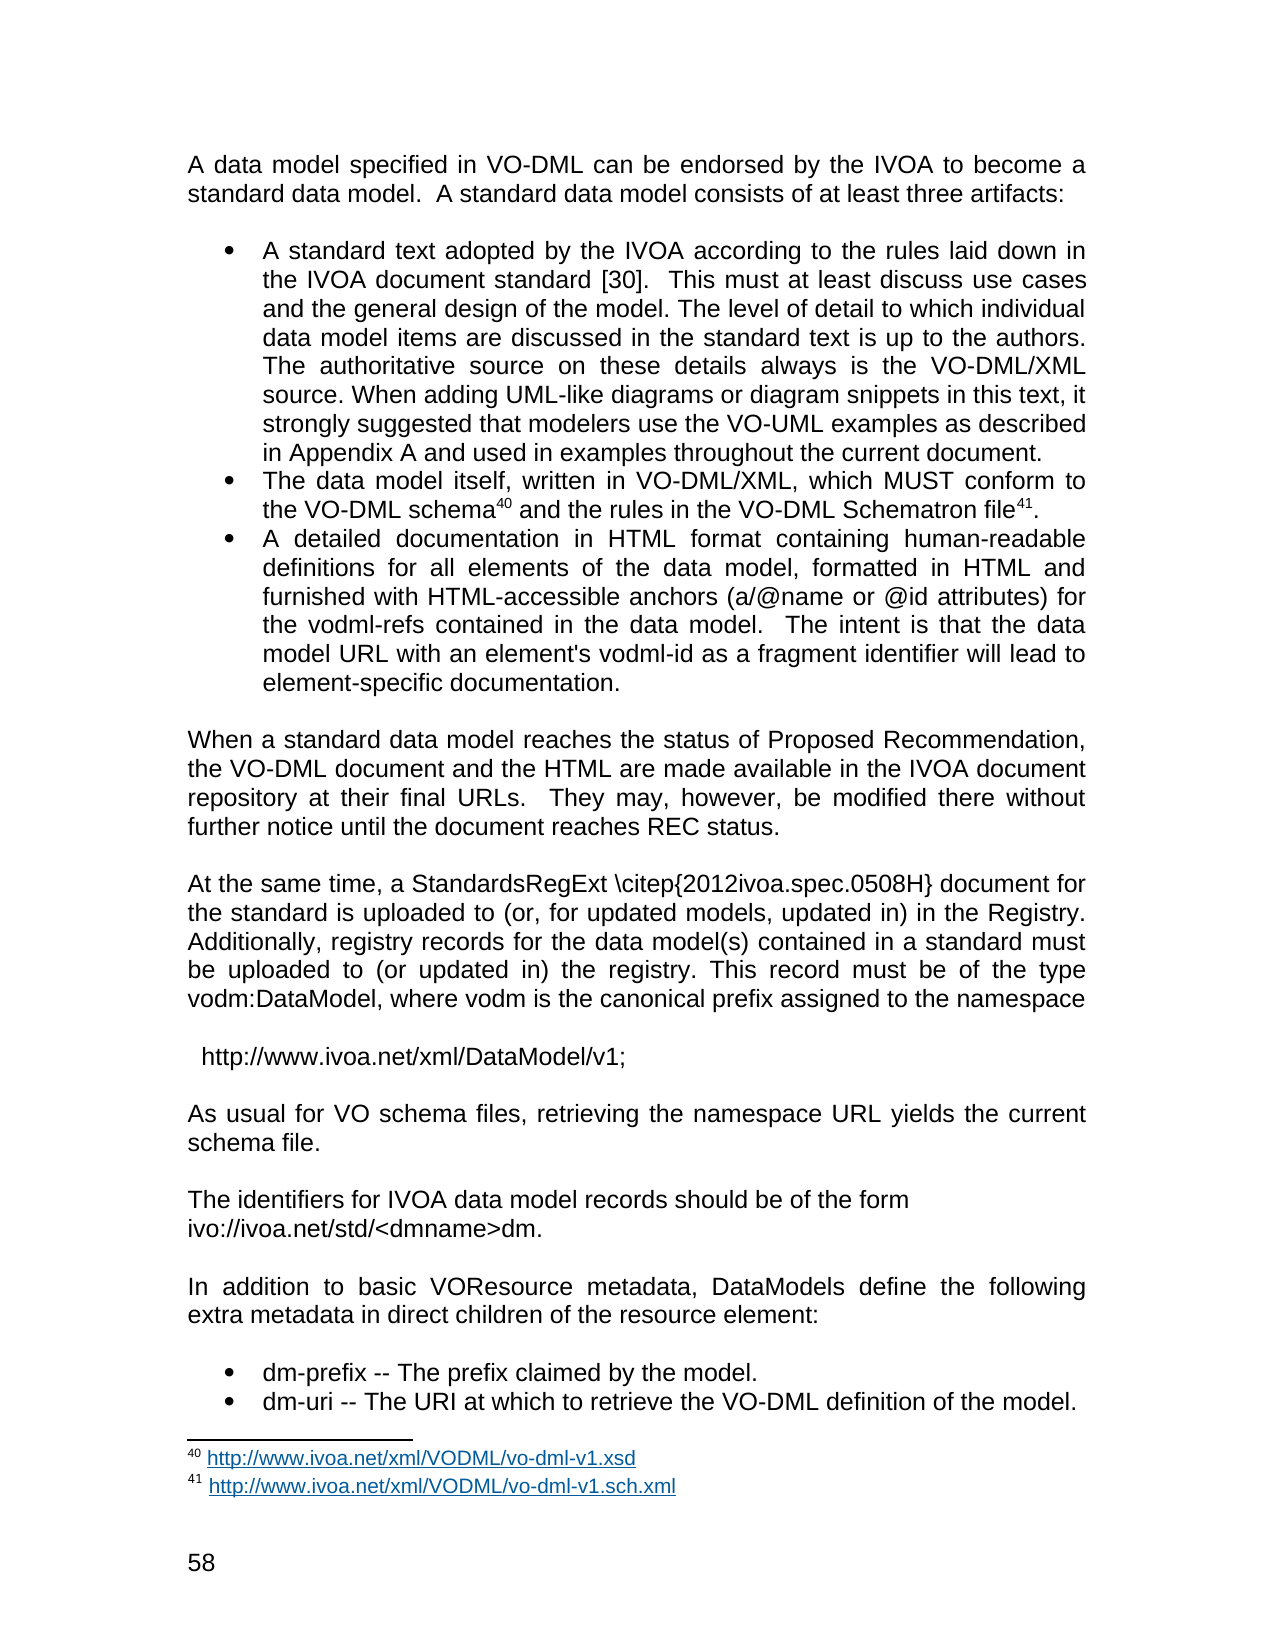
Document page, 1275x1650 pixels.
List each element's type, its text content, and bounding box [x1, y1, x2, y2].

text As usual for VO schema files, retrieving the namespace URL yields the current schema file. [187, 1099, 1087, 1157]
text http://www.ivoa.net/xml/DataModel/v1; [187, 1042, 1087, 1070]
text At the same time, a StandardsRegExt \citep{2012ivoa.spec.0508H} document for the standard is uploaded to (or, for updated models, updated in) in the Registry. Additionally, registry records for the data model(s) contained in a standard must be uploaded to (or updated in) the registry. This record must be of the type vodm:DataModel, where vodm is the canonical prefix assigned to the namespace [187, 869, 1087, 1013]
list dm-uri -- The URI at which to retrieve the VO-DML definition of the model. [225, 1387, 1087, 1416]
list The data model itself, written in VO-DML/XML, which MUST conform to the VO-DML schema and the rules in the VO-DML Schematron file. [225, 466, 1087, 524]
text ivo://ivoa.net/std/<dmname>dm. [187, 1214, 1087, 1243]
list dm-prefix -- The prefix claimed by the model. [225, 1358, 1087, 1387]
list A detailed documentation in HTML format containing human-readable definitions for all elements of the data model, formatted in HTML and furnished with HTML-accessible anchors (a/@name or @id attributes) for the vodml-refs contained in the data model. The intent is that the data model URL with an element's vodml-id as a fragment identifier will lead to element-specific documentation. [225, 524, 1087, 697]
text When a standard data model reaches the status of Proposed Recommendation, the VO-DML document and the HTML are made available in the IVOA document repository at their final URLs. They may, however, be modified there without further notice until the document reaches REC status. [187, 725, 1087, 840]
text The identifiers for IVOA data model records should be of the form [187, 1185, 1087, 1214]
list A standard text adopted by the IVOA according to the rules laid down in the IVOA document standard [30]. This must at least discuss use cases and the general design of the model. The level of detail to which individual data model items are discussed in the standard text is up to the authors. The authoritative source on these details always is the VO-DML/XML source. When adding UML-like diagrams or diagram snippets in this text, it strongly suggested that modelers use the VO-UML examples as described in Appendix A and used in examples throughout the current document. [225, 236, 1087, 466]
text In addition to basic VOResource metadata, DataModels define the following extra metadata in direct children of the resource element: [187, 1272, 1087, 1329]
